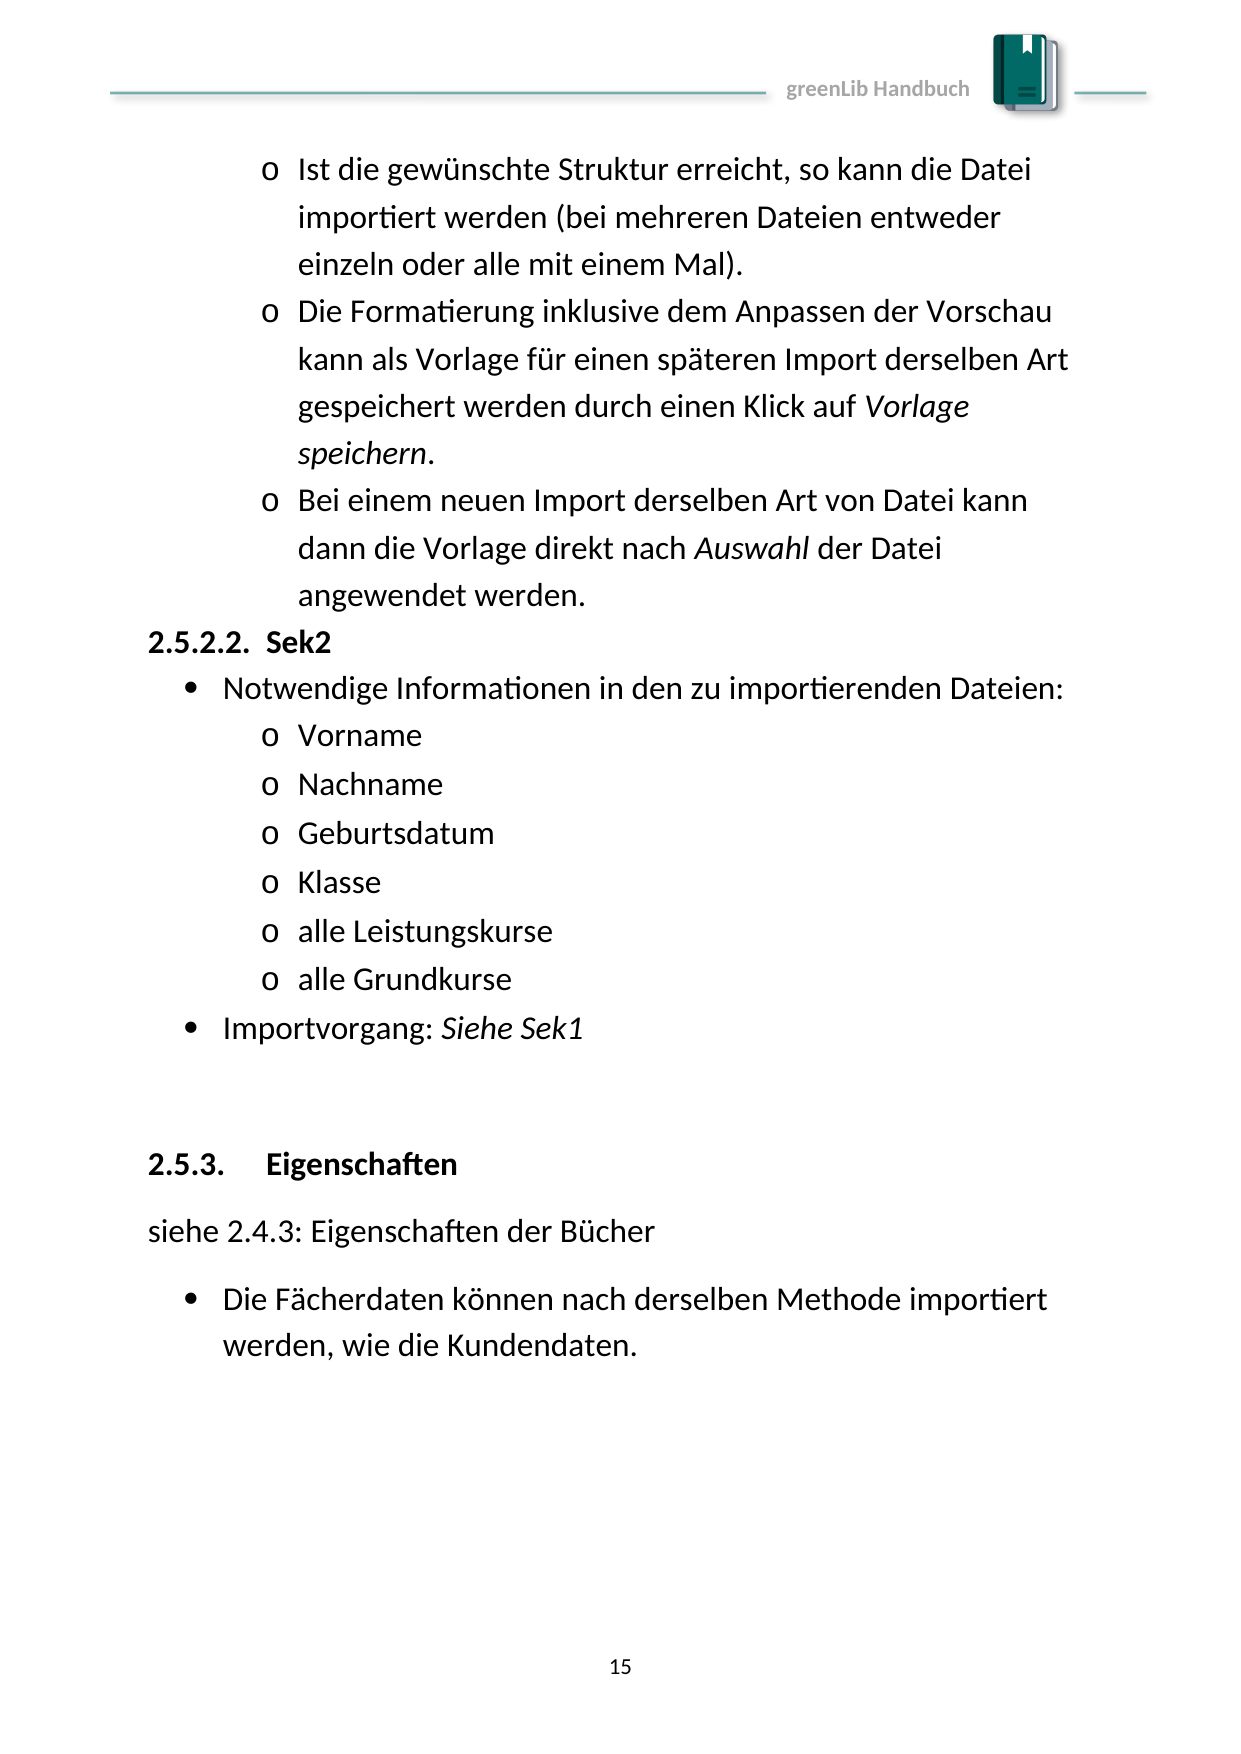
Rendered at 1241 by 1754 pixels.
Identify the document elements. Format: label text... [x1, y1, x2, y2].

list Importvorgang: Siehe Sek1 [185, 1007, 1093, 1048]
picture [986, 33, 1065, 112]
list Sek2 [148, 621, 1093, 661]
list Vorname [260, 714, 1093, 757]
list Notwendige Informationen in den zu importierenden Dateien: [185, 667, 1093, 708]
list alle Grundkurse [260, 958, 1093, 1001]
list Die Fächerdaten können nach derselben Methode importiert werden, wie die Kundendaten. [185, 1278, 1093, 1365]
list Eigenschaften [148, 1142, 1093, 1183]
list Nachname [260, 763, 1093, 806]
text siehe 2.4.3: Eigenschaften der Bücher [148, 1210, 1093, 1251]
list alle Leistungskurse [260, 909, 1093, 952]
list Die Formatierung inklusive dem Anpassen der Vorschau kann als Vorlage für einen späteren Import derselben Art gespeichert werden durch einen Klick auf Vorlage speichern. [260, 290, 1093, 472]
list Klasse [260, 861, 1093, 903]
list Bei einem neuen Import derselben Art von Datei kann dann die Vorlage direkt nach Auswahl der Datei angewendet werden. [260, 478, 1093, 614]
list Ist die gewünschte Struktur erreicht, so kann die Datei importiert werden (bei mehreren Dateien entweder einzeln oder alle mit einem Mal). [260, 148, 1093, 284]
list Geburtsdatum [260, 812, 1093, 854]
